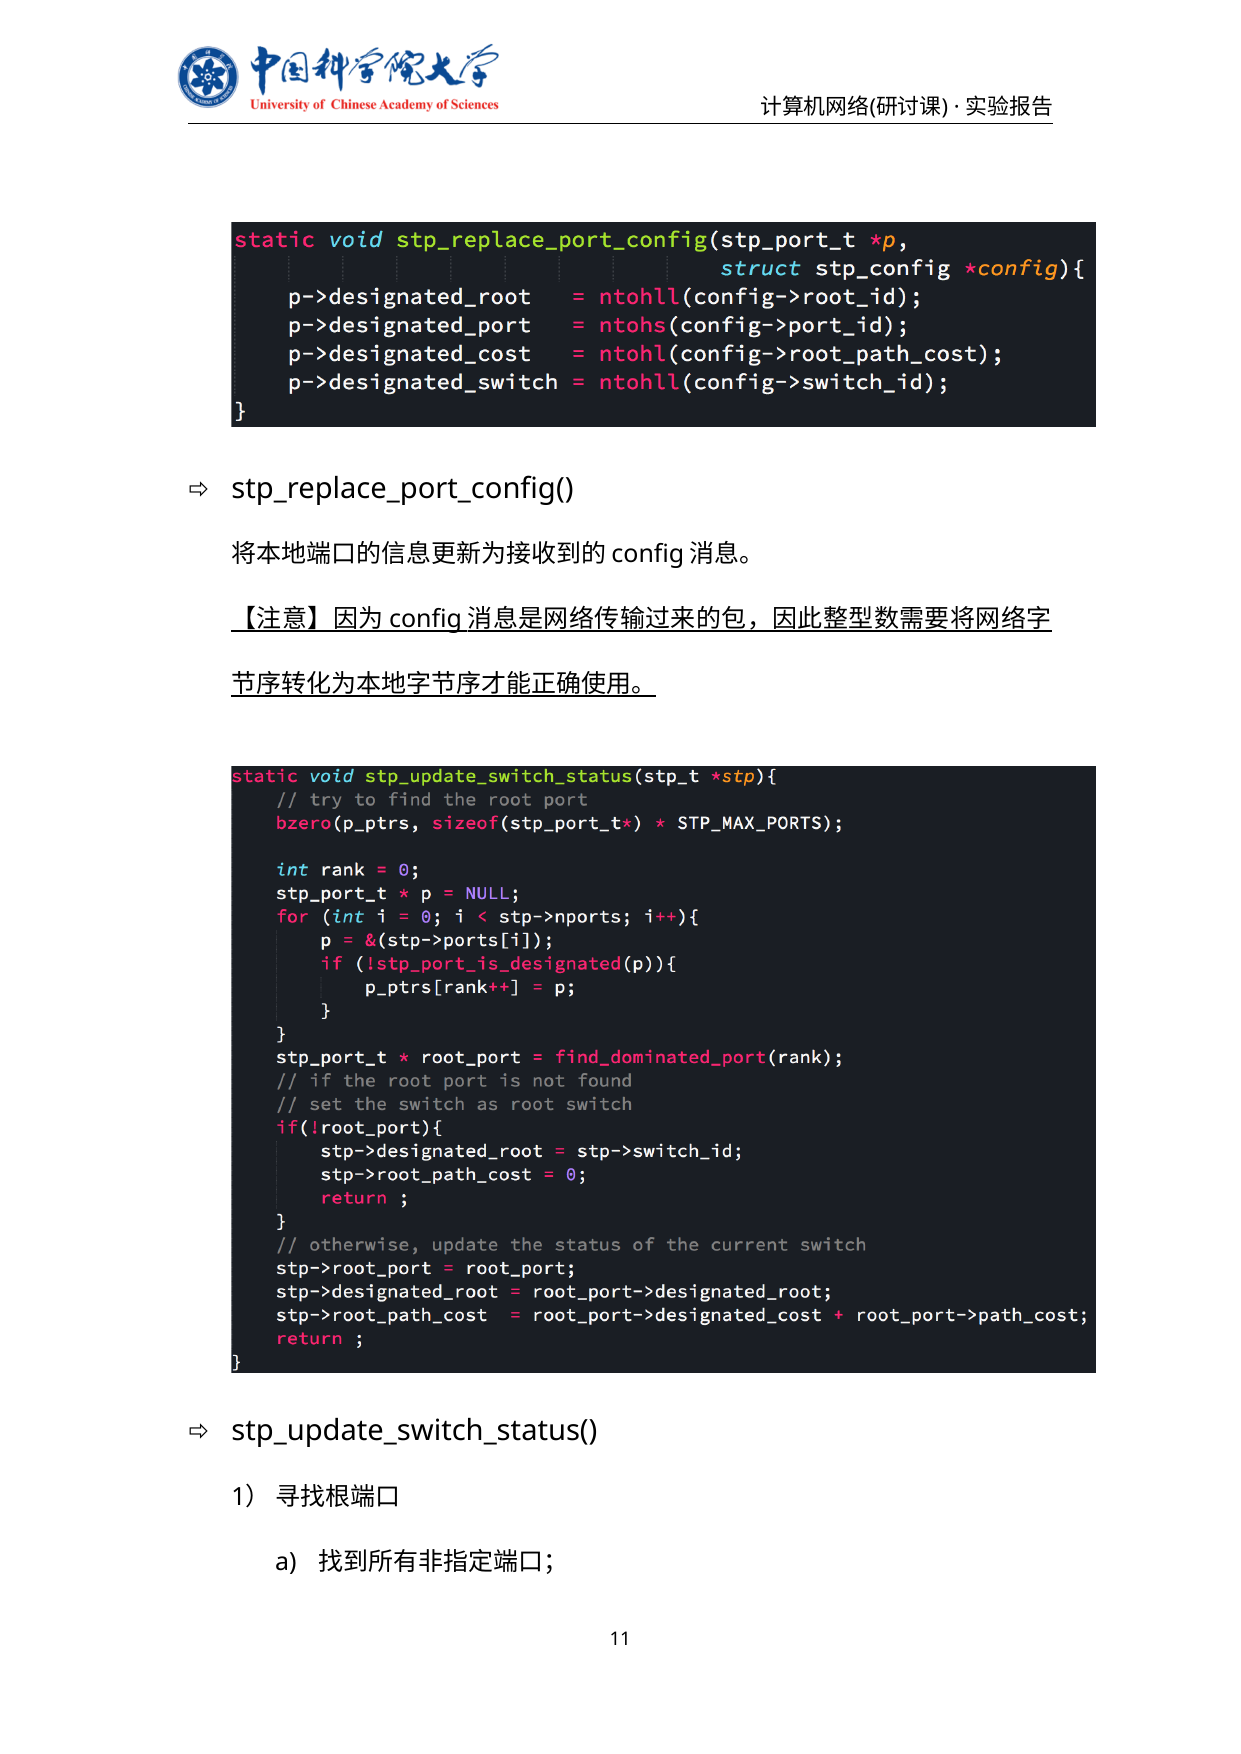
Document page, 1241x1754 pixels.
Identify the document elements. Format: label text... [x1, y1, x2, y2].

picture [231, 222, 1096, 427]
text 【注意】因为config消息是网络传输过来的包，因此整型数需要将网络字节序转化为本地字节序才能正确使用。 [231, 584, 1053, 714]
list 寻找根端口 [231, 1462, 1053, 1527]
list 找到所有非指定端口； [275, 1527, 1053, 1592]
picture [231, 766, 1096, 1373]
text 将本地端口的信息更新为接收到的config消息。 [231, 519, 1053, 584]
picture [177, 40, 500, 117]
